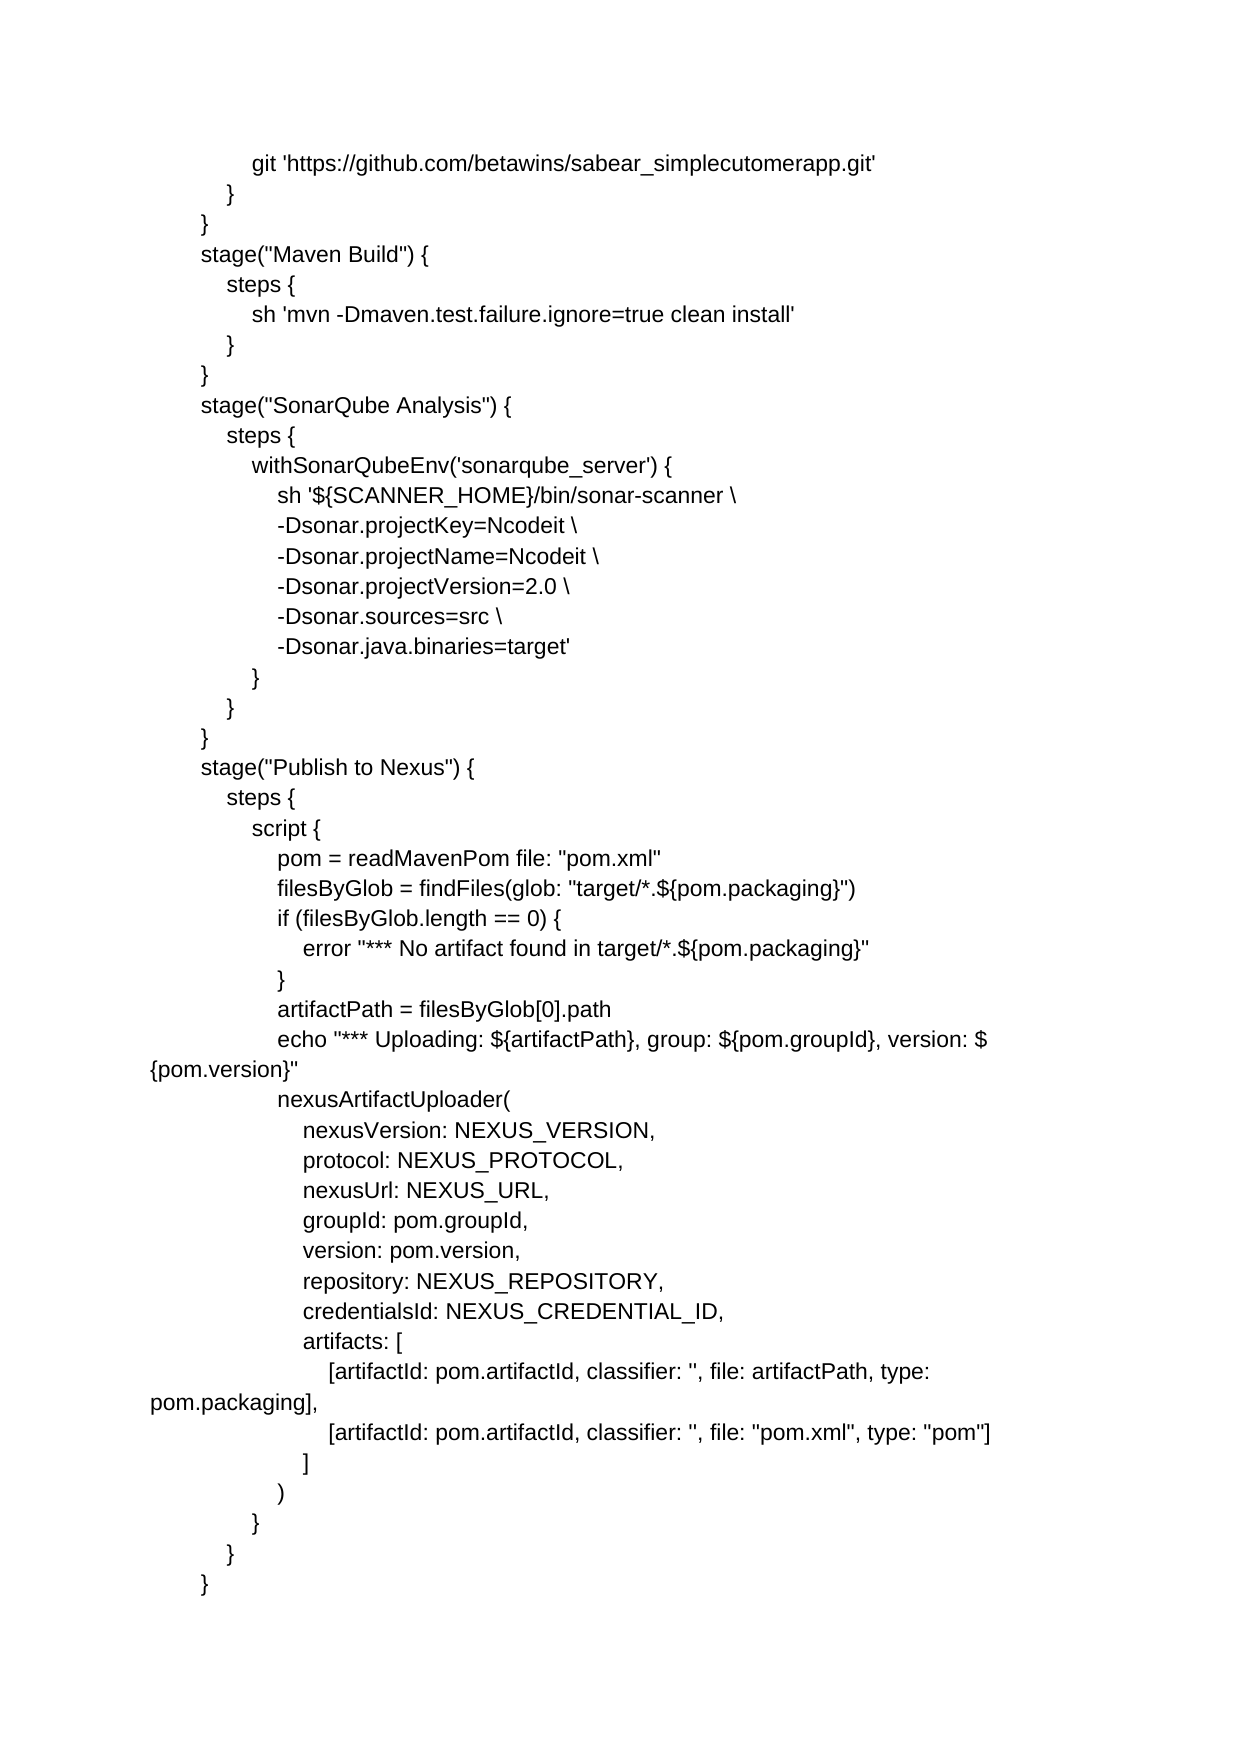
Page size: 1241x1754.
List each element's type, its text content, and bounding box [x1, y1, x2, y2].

text stage("Maven Build") { [150, 241, 1090, 267]
text groupId: pom.groupId, [150, 1207, 1090, 1234]
text -Dsonar.projectKey=Ncodeit \ [150, 512, 1090, 539]
text } [150, 694, 1090, 720]
text if (filesByGlob.length == 0) { [150, 905, 1090, 932]
text stage("Publish to Nexus") { [150, 754, 1090, 781]
text -Dsonar.projectName=Ncodeit \ [150, 543, 1090, 569]
text } [150, 1509, 1090, 1536]
text steps { [150, 422, 1090, 448]
text -Dsonar.sources=src \ [150, 603, 1090, 629]
text ) [150, 1479, 1090, 1506]
text error "*** No artifact found in target/*.${pom.packaging}" [150, 935, 1090, 962]
text git 'https://github.com/betawins/sabear_simplecutomerapp.git' [150, 150, 1090, 176]
text steps { [150, 784, 1090, 811]
text credentialsId: NEXUS_CREDENTIAL_ID, [150, 1298, 1090, 1324]
text repository: NEXUS_REPOSITORY, [150, 1268, 1090, 1294]
text } [150, 1539, 1090, 1566]
text nexusVersion: NEXUS_VERSION, [150, 1117, 1090, 1143]
text version: pom.version, [150, 1237, 1090, 1264]
text nexusUrl: NEXUS_URL, [150, 1177, 1090, 1203]
text filesByGlob = findFiles(glob: "target/*.${pom.packaging}") [150, 875, 1090, 901]
text } [150, 361, 1090, 388]
text } [150, 724, 1090, 750]
text } [150, 210, 1090, 237]
text } [150, 180, 1090, 207]
text protocol: NEXUS_PROTOCOL, [150, 1147, 1090, 1173]
text ] [150, 1449, 1090, 1475]
text [artifactId: pom.artifactId, classifier: '', file: artifactPath, type: pom.packaging], [150, 1358, 1090, 1415]
text } [150, 1570, 1090, 1596]
text -Dsonar.projectVersion=2.0 \ [150, 573, 1090, 599]
text stage("SonarQube Analysis") { [150, 392, 1090, 418]
text sh '${SCANNER_HOME}/bin/sonar-scanner \ [150, 482, 1090, 509]
text sh 'mvn -Dmaven.test.failure.ignore=true clean install' [150, 301, 1090, 327]
text nexusArtifactUploader( [150, 1086, 1090, 1113]
text echo "*** Uploading: ${artifactPath}, group: ${pom.groupId}, version: ${pom.version}" [150, 1026, 1090, 1083]
text [artifactId: pom.artifactId, classifier: '', file: "pom.xml", type: "pom"] [150, 1419, 1090, 1445]
text steps { [150, 271, 1090, 297]
text artifacts: [ [150, 1328, 1090, 1354]
text pom = readMavenPom file: "pom.xml" [150, 845, 1090, 871]
text } [150, 663, 1090, 690]
text script { [150, 814, 1090, 841]
text withSonarQubeEnv('sonarqube_server') { [150, 452, 1090, 478]
text } [150, 966, 1090, 992]
text } [150, 331, 1090, 358]
text artifactPath = filesByGlob[0].path [150, 996, 1090, 1022]
text -Dsonar.java.binaries=target' [150, 633, 1090, 660]
